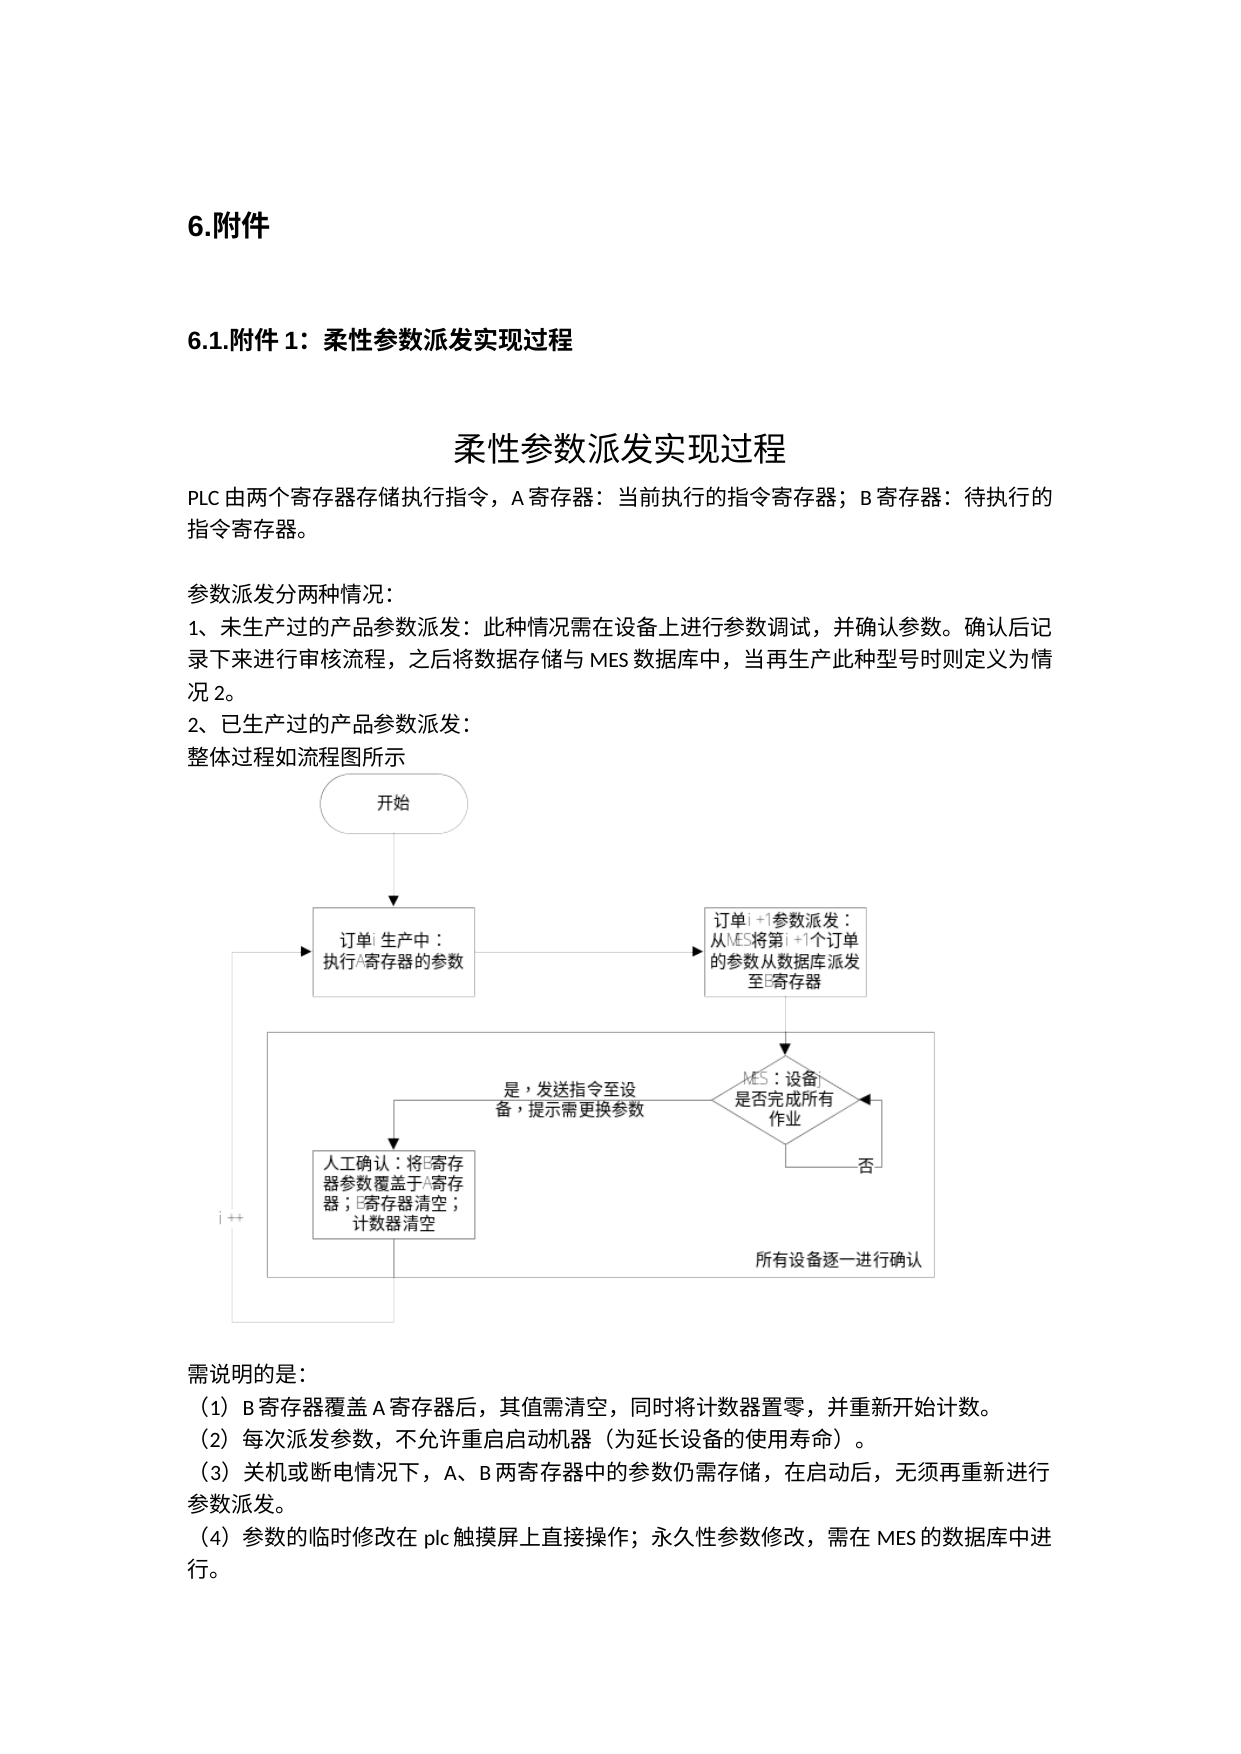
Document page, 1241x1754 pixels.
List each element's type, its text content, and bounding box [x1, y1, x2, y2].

text 整体过程如流程图所示 [187, 739, 1053, 772]
text （1）B寄存器覆盖A寄存器后，其值需清空，同时将计数器置零，并重新开始计数。 [187, 1389, 1053, 1422]
text 1、未生产过的产品参数派发：此种情况需在设备上进行参数调试，并确认参数。确认后记录下来进行审核流程，之后将数据存储与MES数据库中，当再生产此种型号时则定义为情况2。 [187, 609, 1053, 707]
text （2）每次派发参数，不允许重启启动机器（为延长设备的使用寿命）。 [187, 1422, 1053, 1454]
text （3）关机或断电情况下，A、B两寄存器中的参数仍需存储，在启动后，无须再重新进行参数派发。 [187, 1454, 1053, 1519]
text （4）参数的临时修改在plc触摸屏上直接操作；永久性参数修改，需在MES的数据库中进行。 [187, 1519, 1053, 1584]
text 6.1.附件1：柔性参数派发实现过程 [187, 306, 1053, 371]
text 2、已生产过的产品参数派发： [187, 707, 1053, 739]
text 6.附件 [187, 191, 1053, 256]
text PLC由两个寄存器存储执行指令，A寄存器：当前执行的指令寄存器；B寄存器：待执行的指令寄存器。 [187, 479, 1053, 544]
text 柔性参数派发实现过程 [187, 414, 1053, 479]
text 需说明的是： [187, 1357, 1053, 1389]
text 参数派发分两种情况： [187, 577, 1053, 609]
